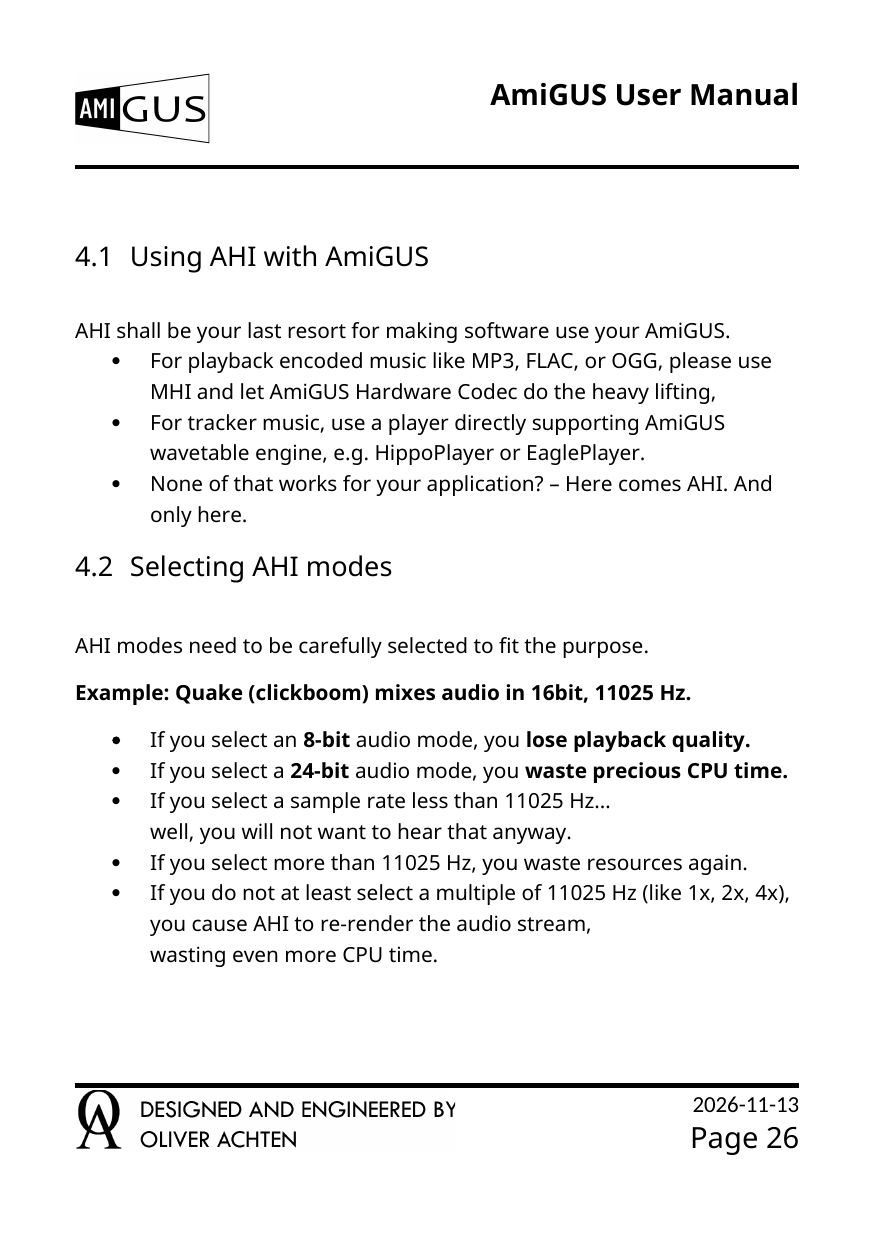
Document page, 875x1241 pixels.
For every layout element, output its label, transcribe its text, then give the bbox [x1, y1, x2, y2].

list If you do not at least select a multiple of 11025 Hz (like 1x, 2x, 4x), you cause AHI to re-render the audio stream, wasting even more CPU time. [112, 878, 799, 968]
list If you select more than 11025 Hz, you waste resources again. [112, 848, 799, 876]
list If you select an 8-bit audio mode, you lose playback quality. [112, 725, 799, 754]
subtitle Using AHI with AmiGUS [75, 237, 799, 274]
picture [75, 73, 210, 144]
list If you select a sample rate less than 11025 Hz… well, you will not want to hear that anyway. [112, 787, 799, 846]
list None of that works for your application? – Here comes AHI. And only here. [112, 469, 799, 528]
list For tracker music, use a player directly supporting AmiGUS wavetable engine, e.g. HippoPlayer or EaglePlayer. [112, 408, 799, 467]
subtitle AHI shall be your last resort for making software use your AmiGUS. [75, 316, 799, 344]
picture [75, 1090, 456, 1151]
list For playback encoded music like MP3, FLAC, or OGG, please use MHI and let AmiGUS Hardware Codec do the heavy lifting, [112, 347, 799, 406]
subtitle Selecting AHI modes [75, 547, 799, 584]
text AHI modes need to be carefully selected to fit the purpose. [75, 631, 799, 659]
list If you select a 24-bit audio mode, you waste precious CPU time. [112, 756, 799, 784]
text Example: Quake (clickboom) mixes audio in 16bit, 11025 Hz. [75, 678, 799, 707]
